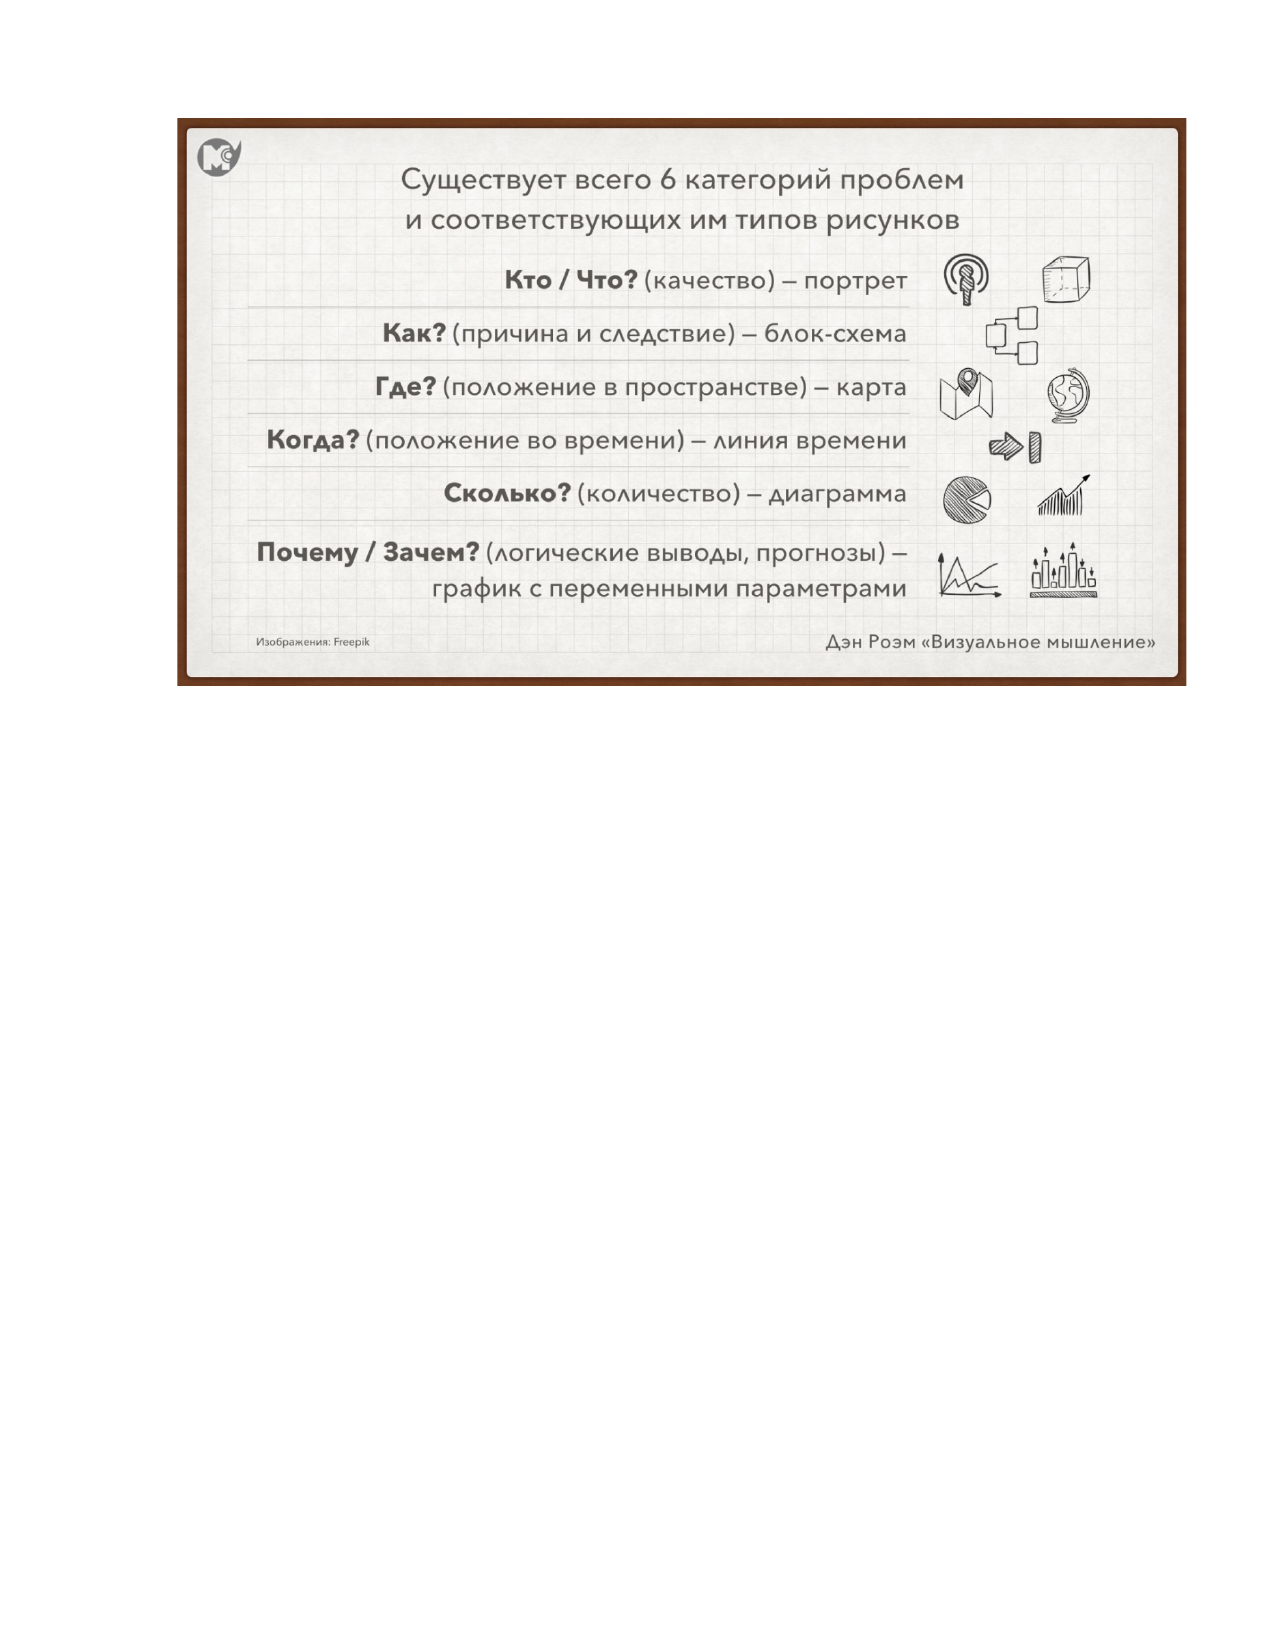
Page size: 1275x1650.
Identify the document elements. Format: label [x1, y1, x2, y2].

picture [177, 118, 1187, 686]
